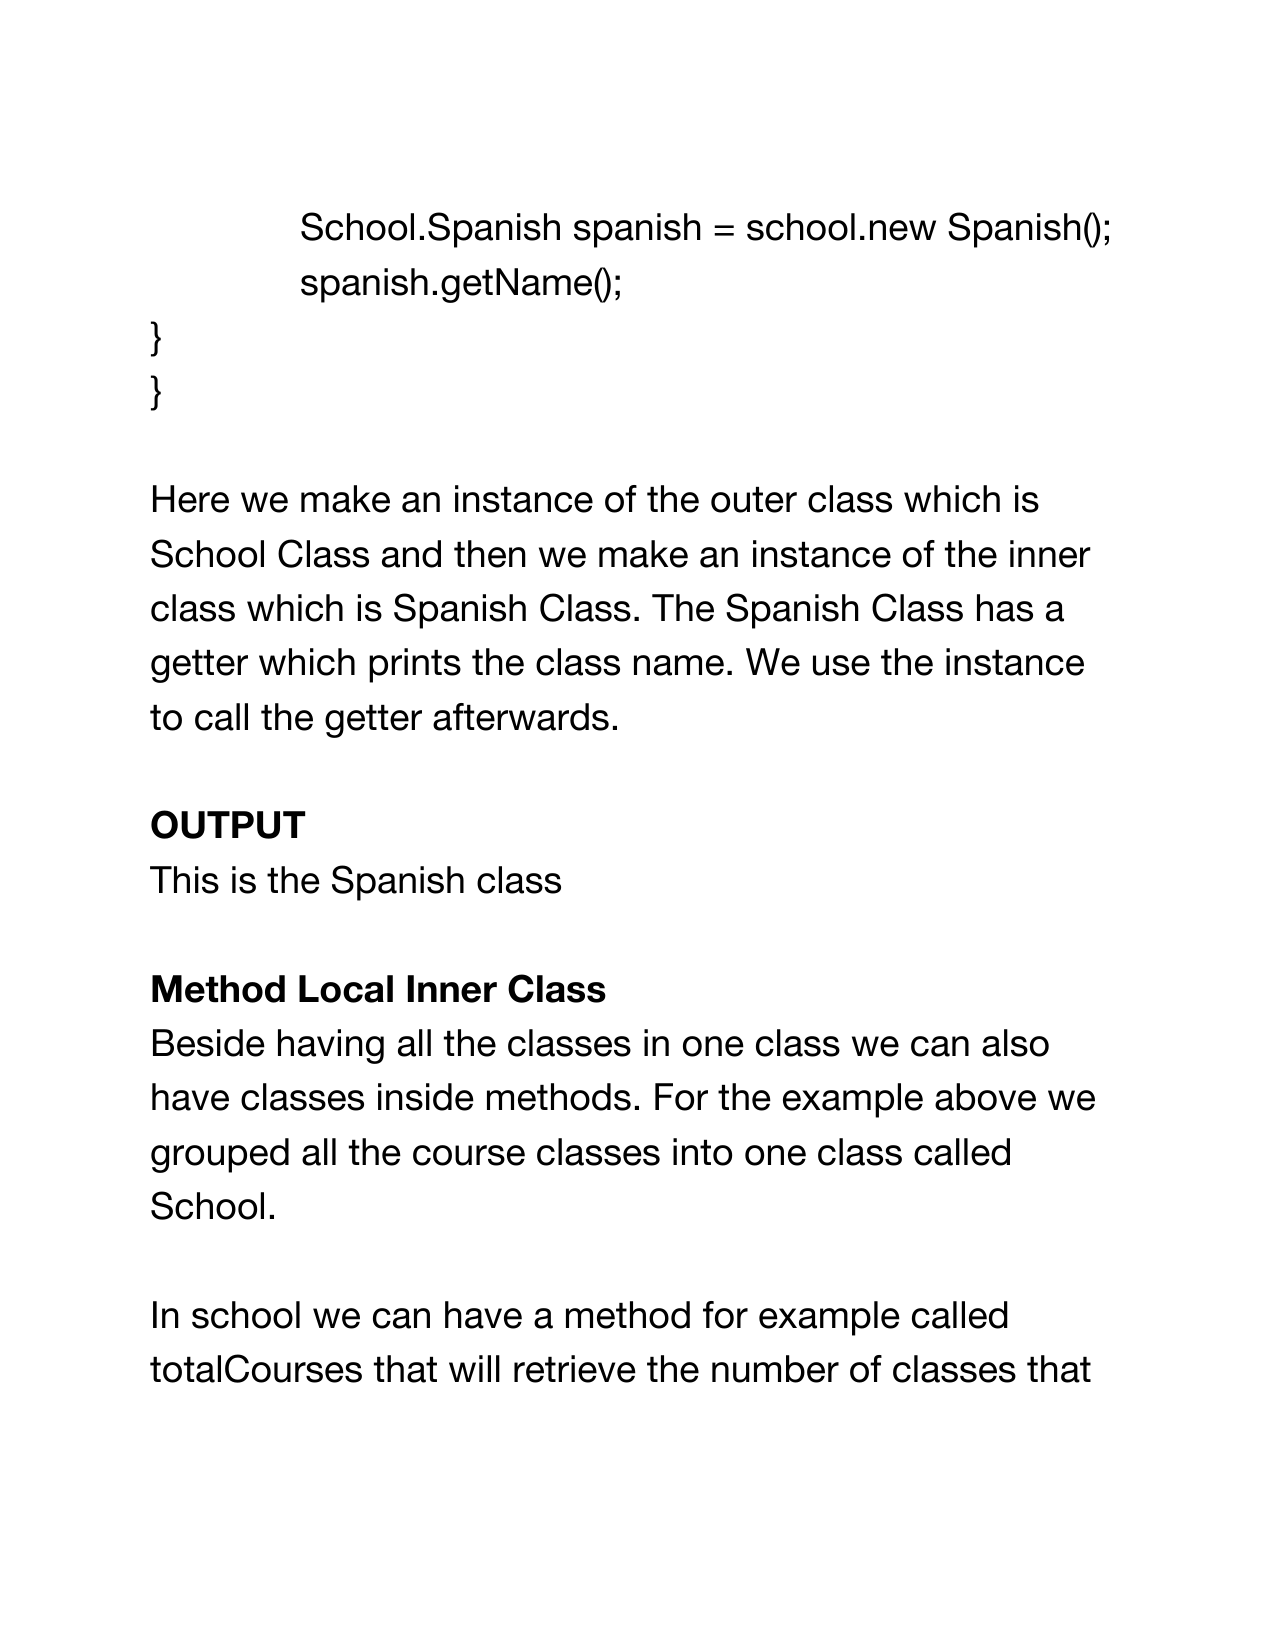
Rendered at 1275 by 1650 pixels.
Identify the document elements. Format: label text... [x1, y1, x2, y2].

text spanish.getName(); [150, 259, 1125, 306]
text School.Spanish spanish = school.new Spanish(); [150, 204, 1125, 252]
text This is the Spanish class [150, 857, 1125, 904]
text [150, 1292, 1125, 1393]
text Beside having all the classes in one class we can also have classes inside methods. For the example above we grouped all the course classes into one class called School. [150, 1020, 1125, 1230]
text OUTPUT [150, 802, 1125, 850]
text Method Local Inner Class [150, 966, 1125, 1013]
text } [150, 367, 1125, 415]
text } [150, 313, 1125, 360]
text Here we make an instance of the outer class which is School Class and then we make an instance of the inner class which is Spanish Class. The Spanish Class has a getter which prints the class name. We use the instance to call the getter afterwards. [150, 476, 1125, 741]
